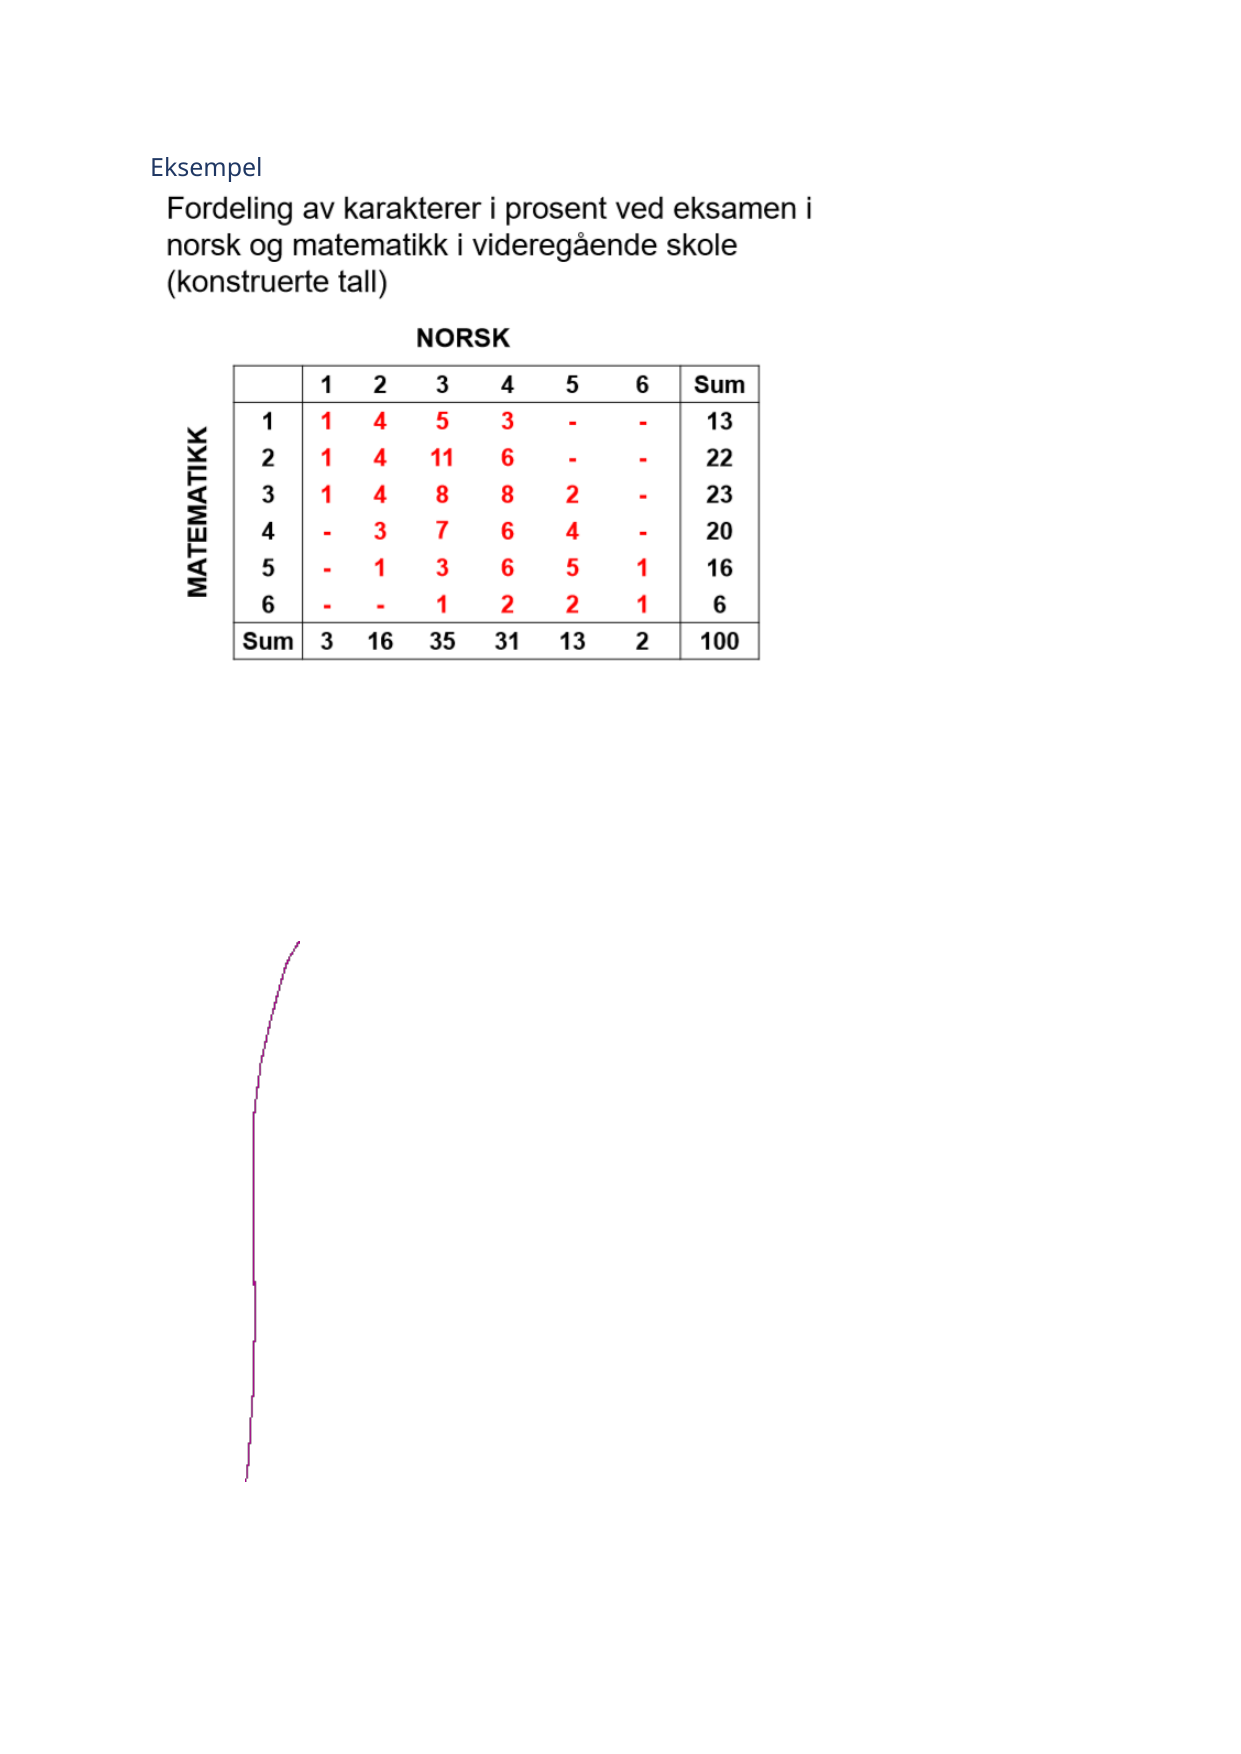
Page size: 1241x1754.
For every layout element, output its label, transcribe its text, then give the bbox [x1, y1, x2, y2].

picture [150, 186, 828, 673]
subtitle Eksempel [150, 150, 1090, 184]
picture [245, 941, 300, 1482]
